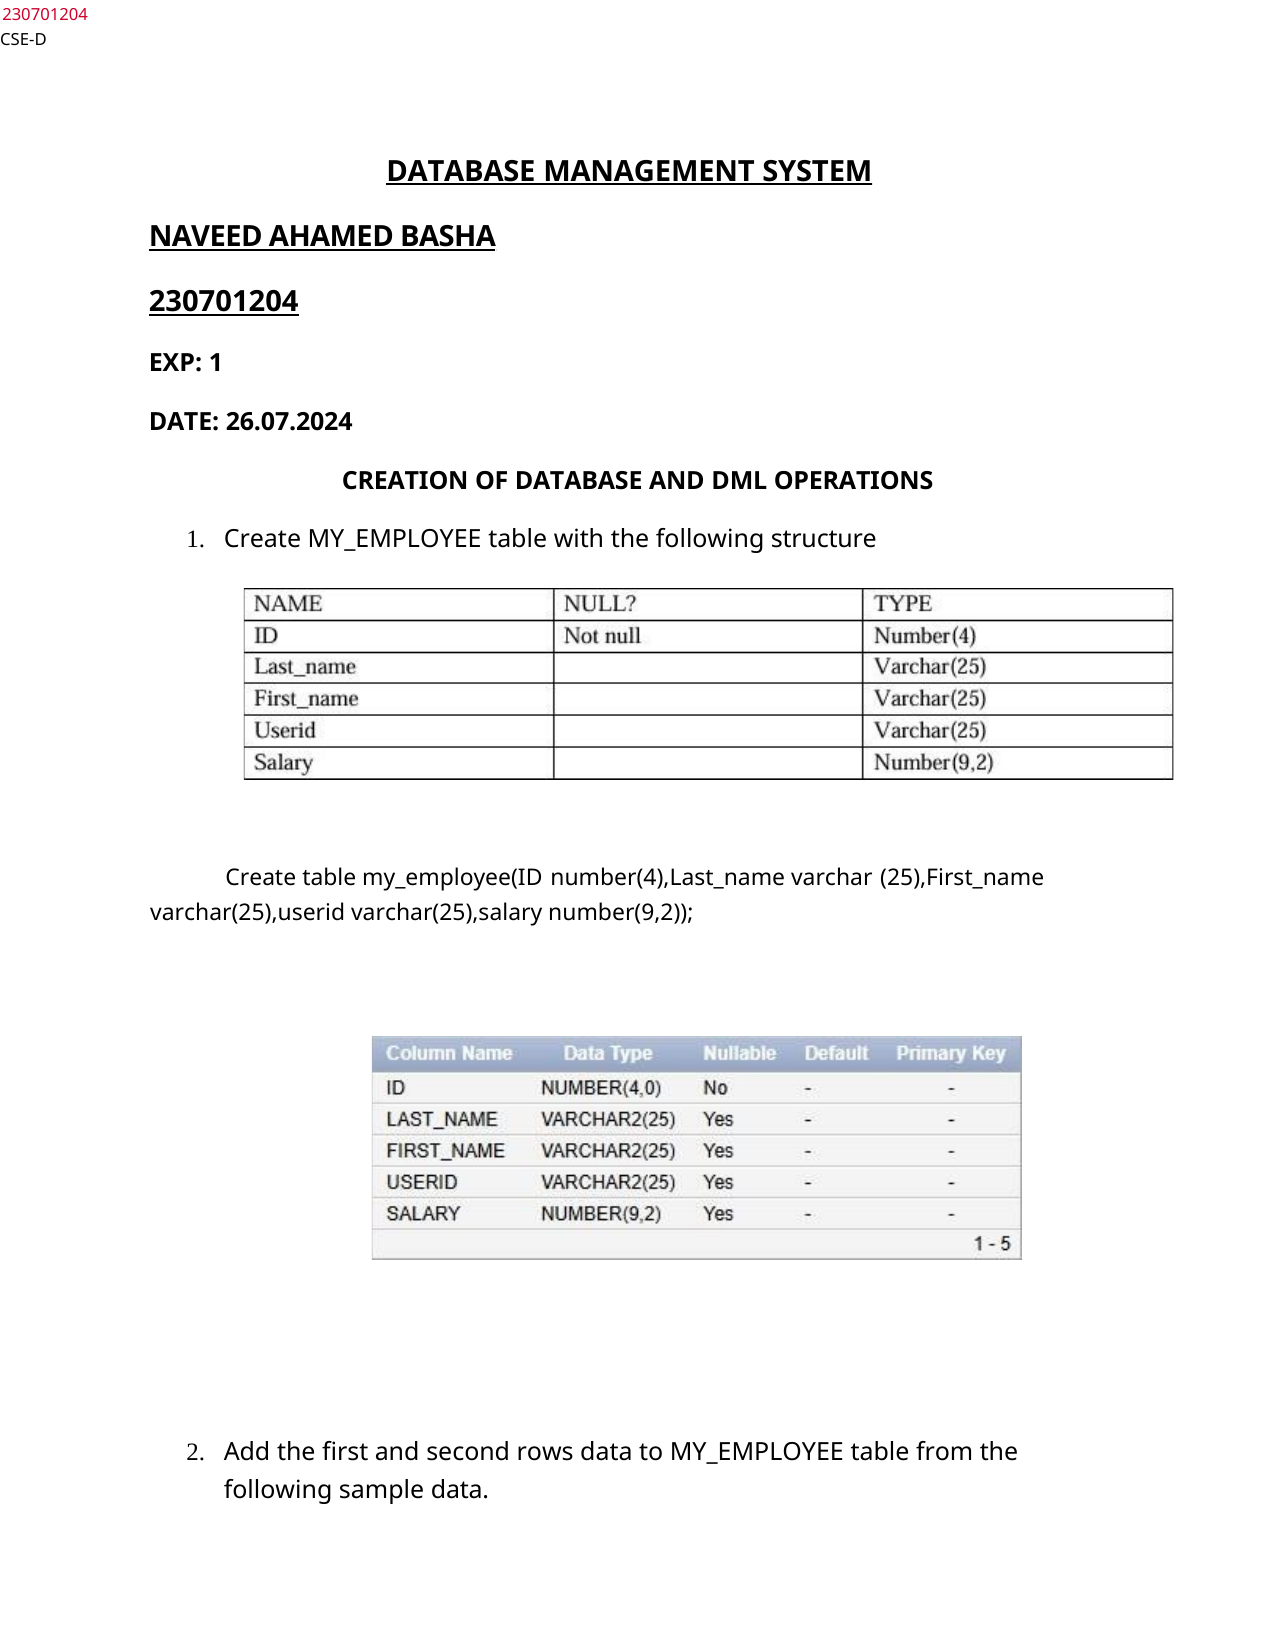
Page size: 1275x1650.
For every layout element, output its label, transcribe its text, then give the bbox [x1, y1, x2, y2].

subtitle Create MY_EMPLOYEE table with the following structure [186, 521, 1183, 555]
picture [243, 588, 1174, 780]
text CREATION OF DATABASE AND DML OPERATIONS [154, 463, 1121, 497]
text Create table my_employee(ID number(4),Last_name varchar (25),First_name varchar(25),userid varchar(25),salary number(9,2)); [150, 861, 1183, 927]
title 230701204 [148, 280, 1183, 320]
subtitle Add the first and second rows data to MY_EMPLOYEE table from the following sample data. [186, 1434, 1116, 1506]
text DATE: 26.07.2024 [148, 404, 1183, 438]
picture [371, 1036, 1022, 1260]
text EXP: 1 [148, 345, 1183, 379]
title DATABASE MANAGEMENT SYSTEM [137, 150, 1121, 189]
title NAVEED AHAMED BASHA [148, 215, 1183, 255]
